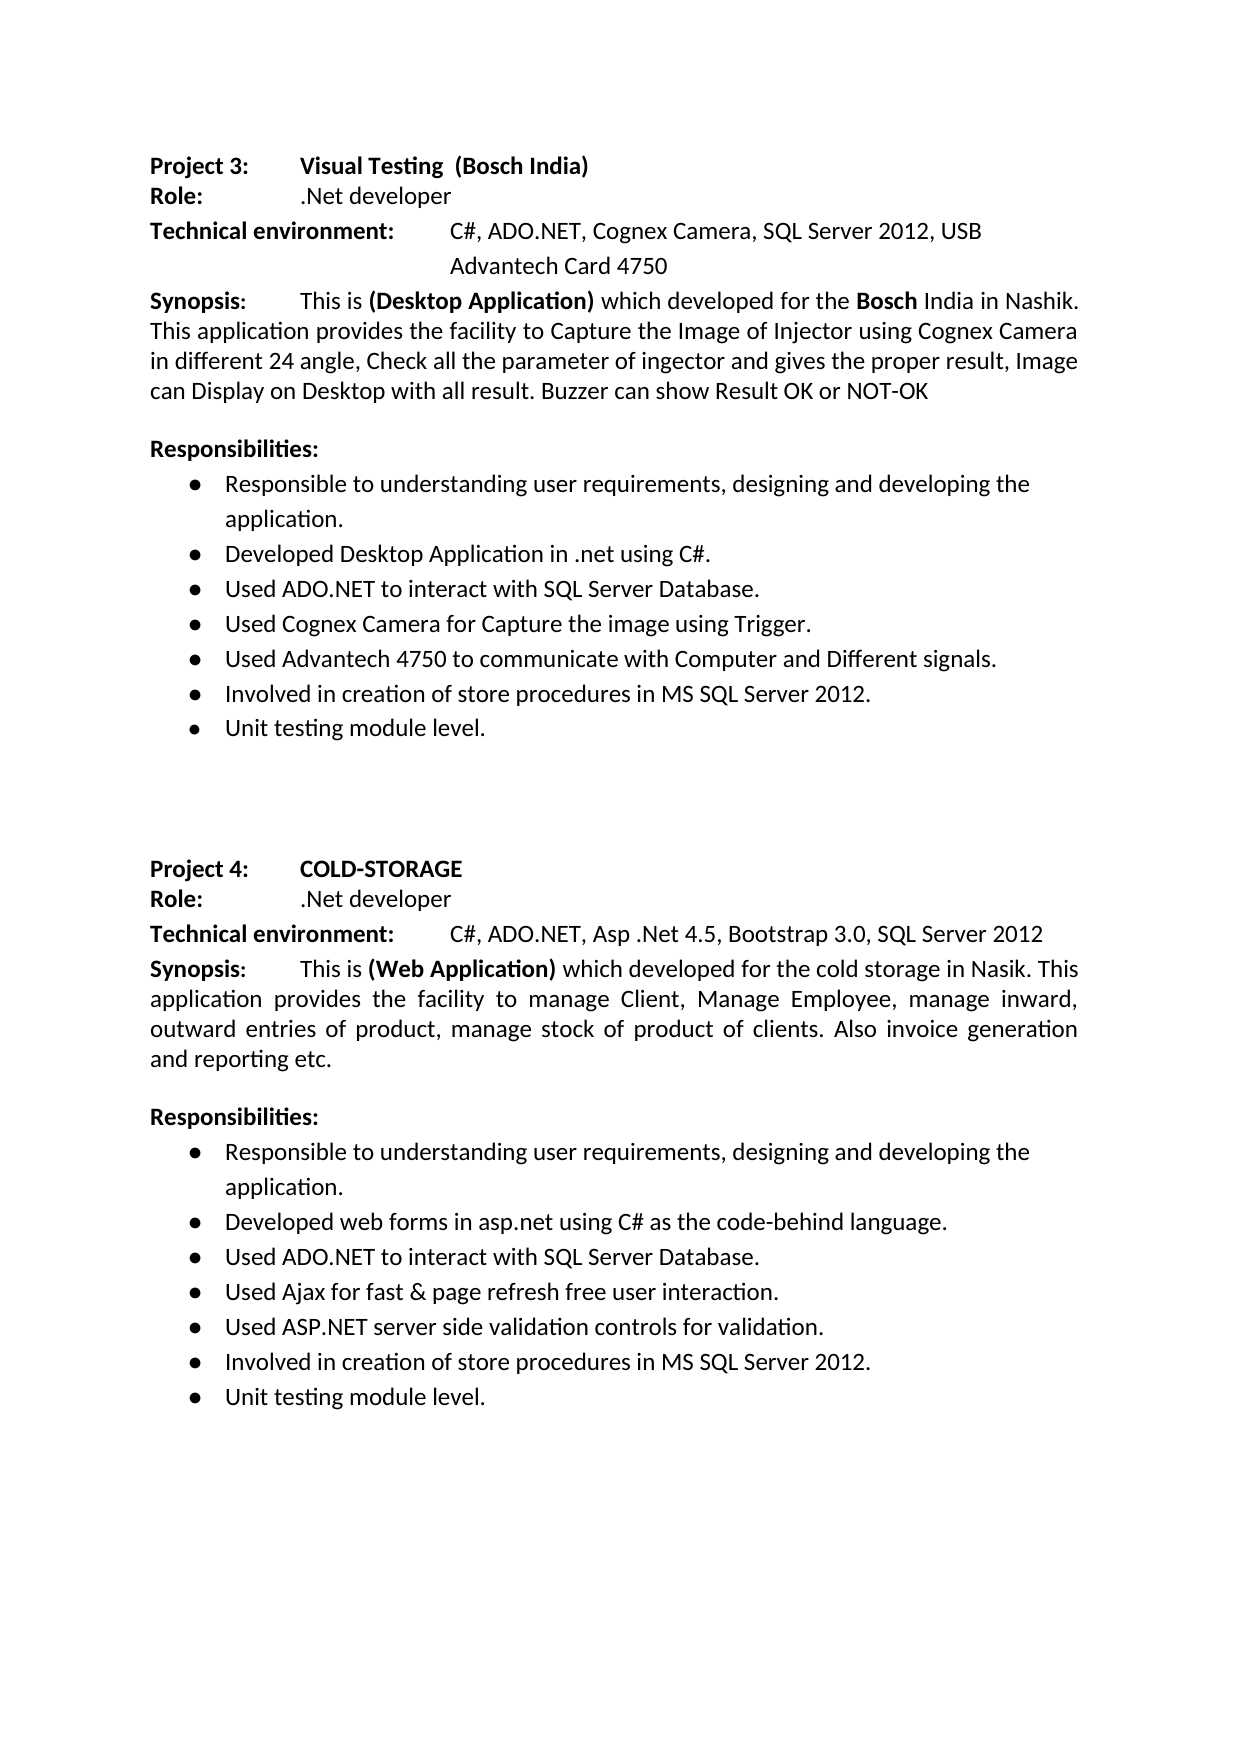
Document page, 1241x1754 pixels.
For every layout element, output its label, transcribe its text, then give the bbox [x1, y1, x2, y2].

list Developed web forms in asp.net using C# as the code-behind language. [187, 1206, 1090, 1236]
list Involved in creation of store procedures in MS SQL Server 2012. [187, 678, 1090, 708]
text Synopsis: This is (Desktop Application) which developed for the Bosch India in Nashik. This application provides the facility to Capture the Image of Injector using Cognex Camera in different 24 angle, Check all the parameter of ingector and gives the proper result, Image can Display on Desktop with all result. Buzzer can show Result OK or NOT-OK [150, 286, 1080, 405]
list Used Cognex Camera for Capture the image using Trigger. [187, 608, 1090, 638]
list Unit testing module level. [187, 1381, 1090, 1411]
text Role: .Net developer [150, 181, 1090, 211]
text Responsibilities: [150, 1101, 1090, 1131]
list Used ADO.NET to interact with SQL Server Database. [187, 1241, 1090, 1271]
list Used Ajax for fast & page refresh free user interaction. [187, 1276, 1090, 1306]
list Developed Desktop Application in .net using C#. [187, 538, 1090, 568]
text Project 4: COLD-STORAGE [150, 853, 1090, 883]
list Responsible to understanding user requirements, designing and developing the application. [187, 468, 1090, 533]
list Used ASP.NET server side validation controls for validation. [187, 1311, 1090, 1341]
list Used Advantech 4750 to communicate with Computer and Different signals. [187, 643, 1090, 673]
list Responsible to understanding user requirements, designing and developing the application. [187, 1136, 1090, 1201]
list Involved in creation of store procedures in MS SQL Server 2012. [187, 1346, 1090, 1376]
text Technical environment: C#, ADO.NET, Cognex Camera, SQL Server 2012, USB Advantech Card 4750 [150, 216, 1090, 281]
text Synopsis: This is (Web Application) which developed for the cold storage in Nasik. This application provides the facility to manage Client, Manage Employee, manage inward, outward entries of product, manage stock of product of clients. Also invoice generation and reporting etc. [150, 953, 1080, 1073]
text Project 3: Visual Testing (Bosch India) [150, 150, 1090, 181]
text Responsibilities: [150, 433, 1090, 463]
text Technical environment: C#, ADO.NET, Asp .Net 4.5, Bootstrap 3.0, SQL Server 2012 [150, 918, 1090, 949]
list Used ADO.NET to interact with SQL Server Database. [187, 573, 1090, 603]
list Unit testing module level. [187, 713, 1080, 743]
text Role: .Net developer [150, 883, 1090, 914]
